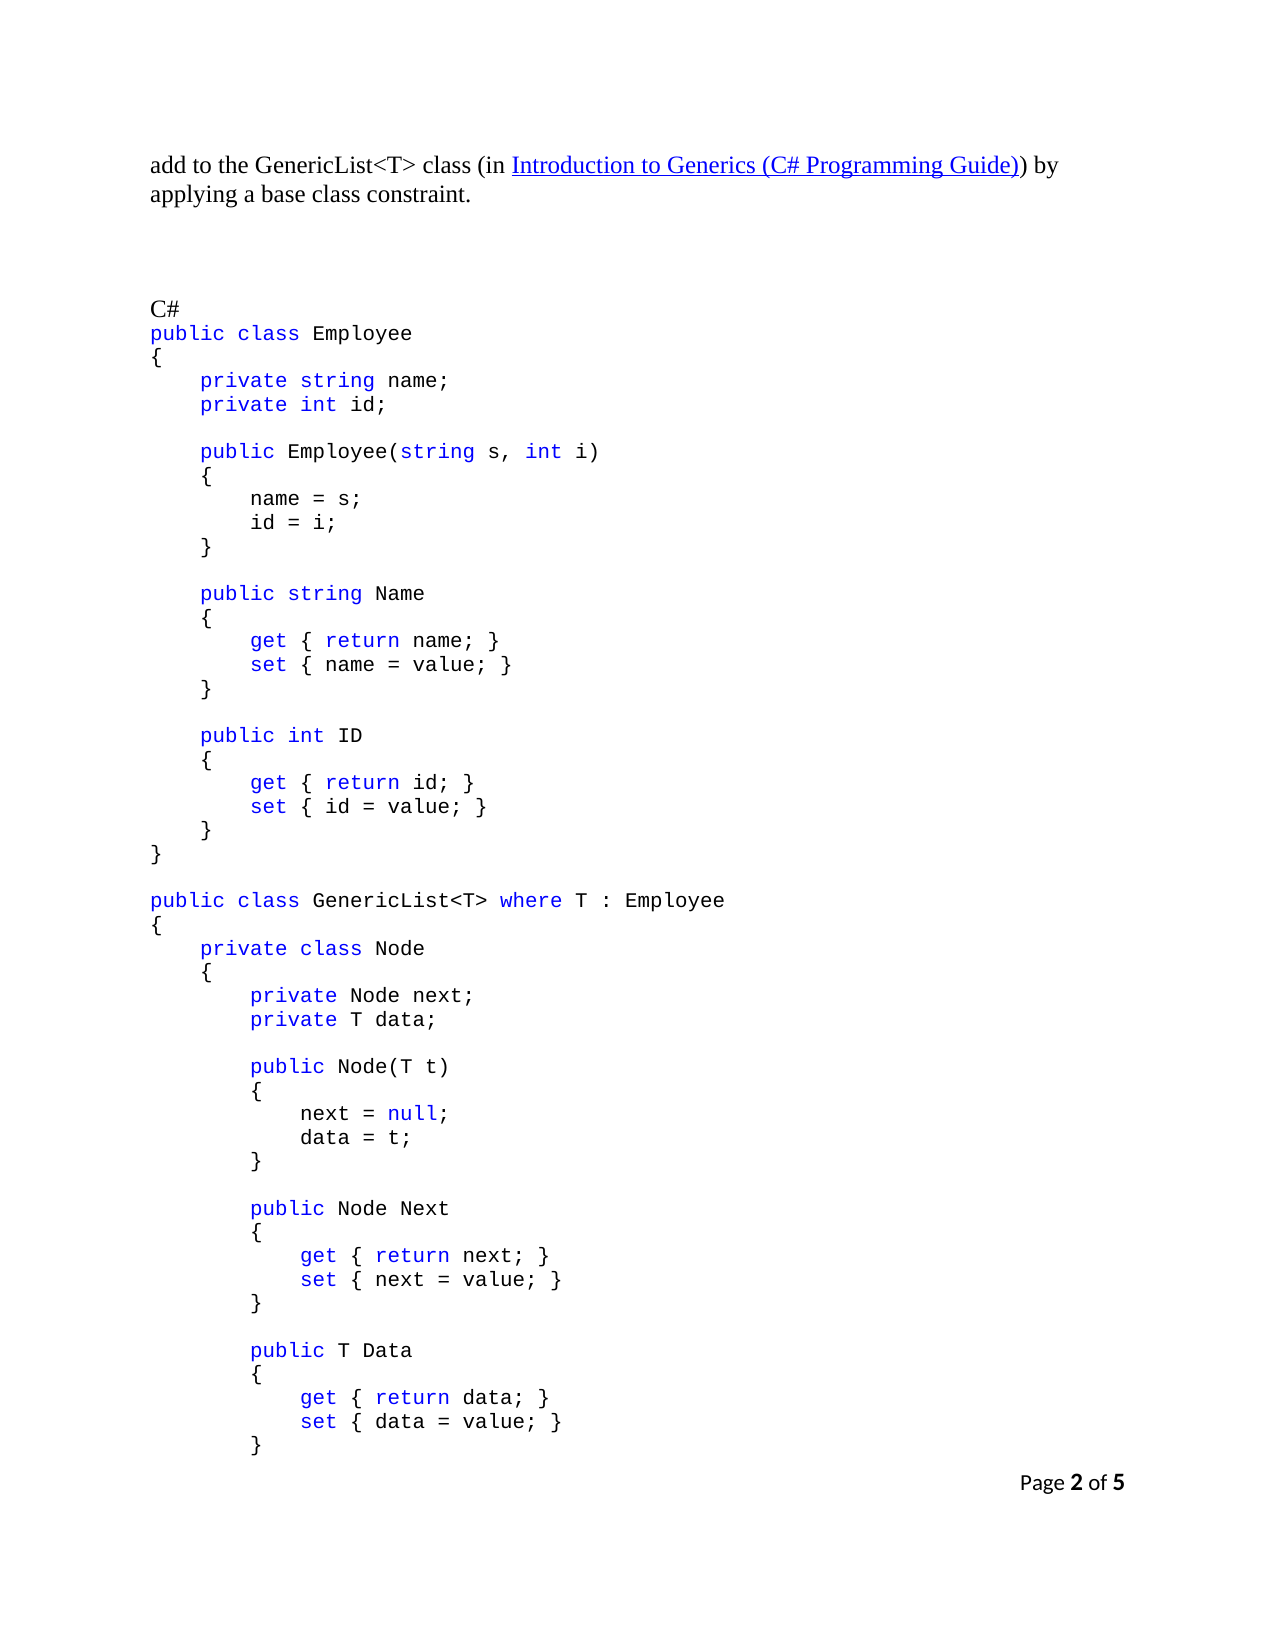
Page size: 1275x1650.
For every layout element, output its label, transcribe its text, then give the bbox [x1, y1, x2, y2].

text } [150, 1434, 1125, 1458]
text { [150, 1363, 1125, 1387]
text private string name; [150, 370, 1125, 394]
text public Node Next [150, 1198, 1125, 1221]
text name = s; [150, 488, 1125, 512]
text } [150, 1151, 1125, 1174]
text public Node(T t) [150, 1056, 1125, 1079]
text public int ID [150, 725, 1125, 748]
text set { data = value; } [150, 1411, 1125, 1434]
text get { return id; } [150, 772, 1125, 796]
text get { return data; } [150, 1387, 1125, 1411]
text data = t; [150, 1127, 1125, 1151]
text get { return next; } [150, 1245, 1125, 1269]
text private Node next; [150, 985, 1125, 1009]
text private class Node [150, 938, 1125, 961]
text { [150, 465, 1125, 488]
text { [150, 961, 1125, 985]
text C# [150, 294, 1125, 323]
text } [150, 843, 1125, 867]
text { [150, 1221, 1125, 1245]
text { [150, 914, 1125, 938]
text private T data; [150, 1009, 1125, 1032]
text { [150, 1079, 1125, 1103]
text next = null; [150, 1103, 1125, 1127]
text { [150, 607, 1125, 630]
text public string Name [150, 583, 1125, 607]
text } [150, 819, 1125, 843]
text id = i; [150, 512, 1125, 536]
text set { next = value; } [150, 1269, 1125, 1292]
text public Employee(string s, int i) [150, 441, 1125, 465]
text set { name = value; } [150, 654, 1125, 678]
text private int id; [150, 394, 1125, 417]
text get { return name; } [150, 630, 1125, 654]
text } [150, 1292, 1125, 1316]
text public T Data [150, 1340, 1125, 1363]
text } [150, 536, 1125, 559]
text { [150, 347, 1125, 370]
text { [150, 748, 1125, 772]
text public class Employee [150, 323, 1125, 347]
text } [150, 678, 1125, 701]
text set { id = value; } [150, 796, 1125, 819]
text public class GenericList<T> where T : Employee [150, 890, 1125, 914]
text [150, 150, 1125, 207]
